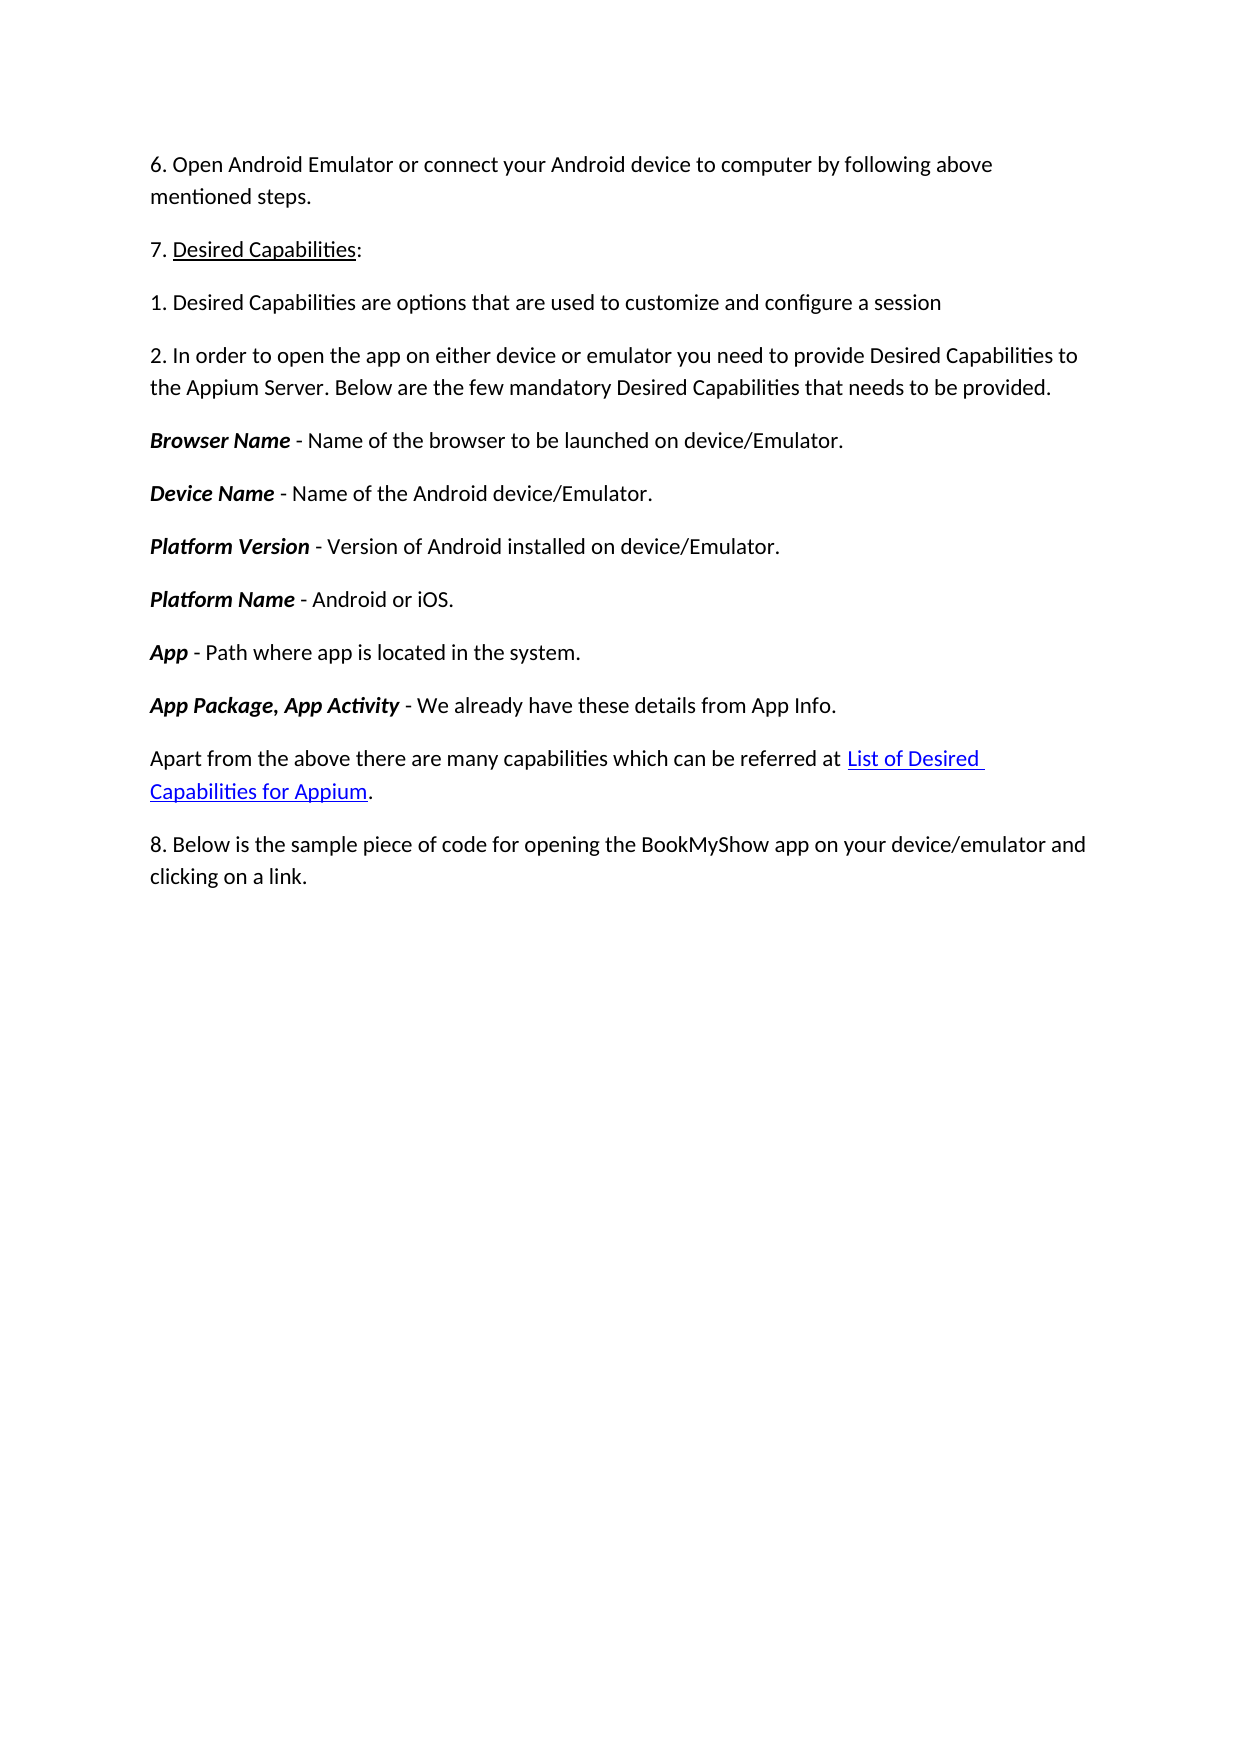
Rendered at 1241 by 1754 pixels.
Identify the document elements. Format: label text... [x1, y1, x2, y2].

text Apart from the above there are many capabilities which can be referred at List of Desired Capabilities for Appium. [150, 744, 1090, 805]
text Device Name - Name of the Android device/Emulator. [150, 479, 1090, 507]
text 8. Below is the sample piece of code for opening the BookMyShow app on your device/emulator and clicking on a link. [150, 830, 1090, 890]
text 6. Open Android Emulator or connect your Android device to computer by following above mentioned steps. [150, 150, 1090, 210]
text App Package, App Activity - We already have these details from App Info. [150, 692, 1090, 719]
text Platform Version - Version of Android installed on device/Emulator. [150, 532, 1090, 561]
text Platform Name - Android or iOS. [150, 586, 1090, 613]
text 7. Desired Capabilities: [150, 235, 1090, 263]
text App - Path where app is located in the system. [150, 638, 1090, 667]
text 2. In order to open the app on either device or emulator you need to provide Desired Capabilities to the Appium Server. Below are the few mandatory Desired Capabilities that needs to be provided. [150, 341, 1090, 401]
text Browser Name - Name of the browser to be launched on device/Emulator. [150, 426, 1090, 454]
text 1. Desired Capabilities are options that are used to customize and configure a session [150, 288, 1090, 316]
